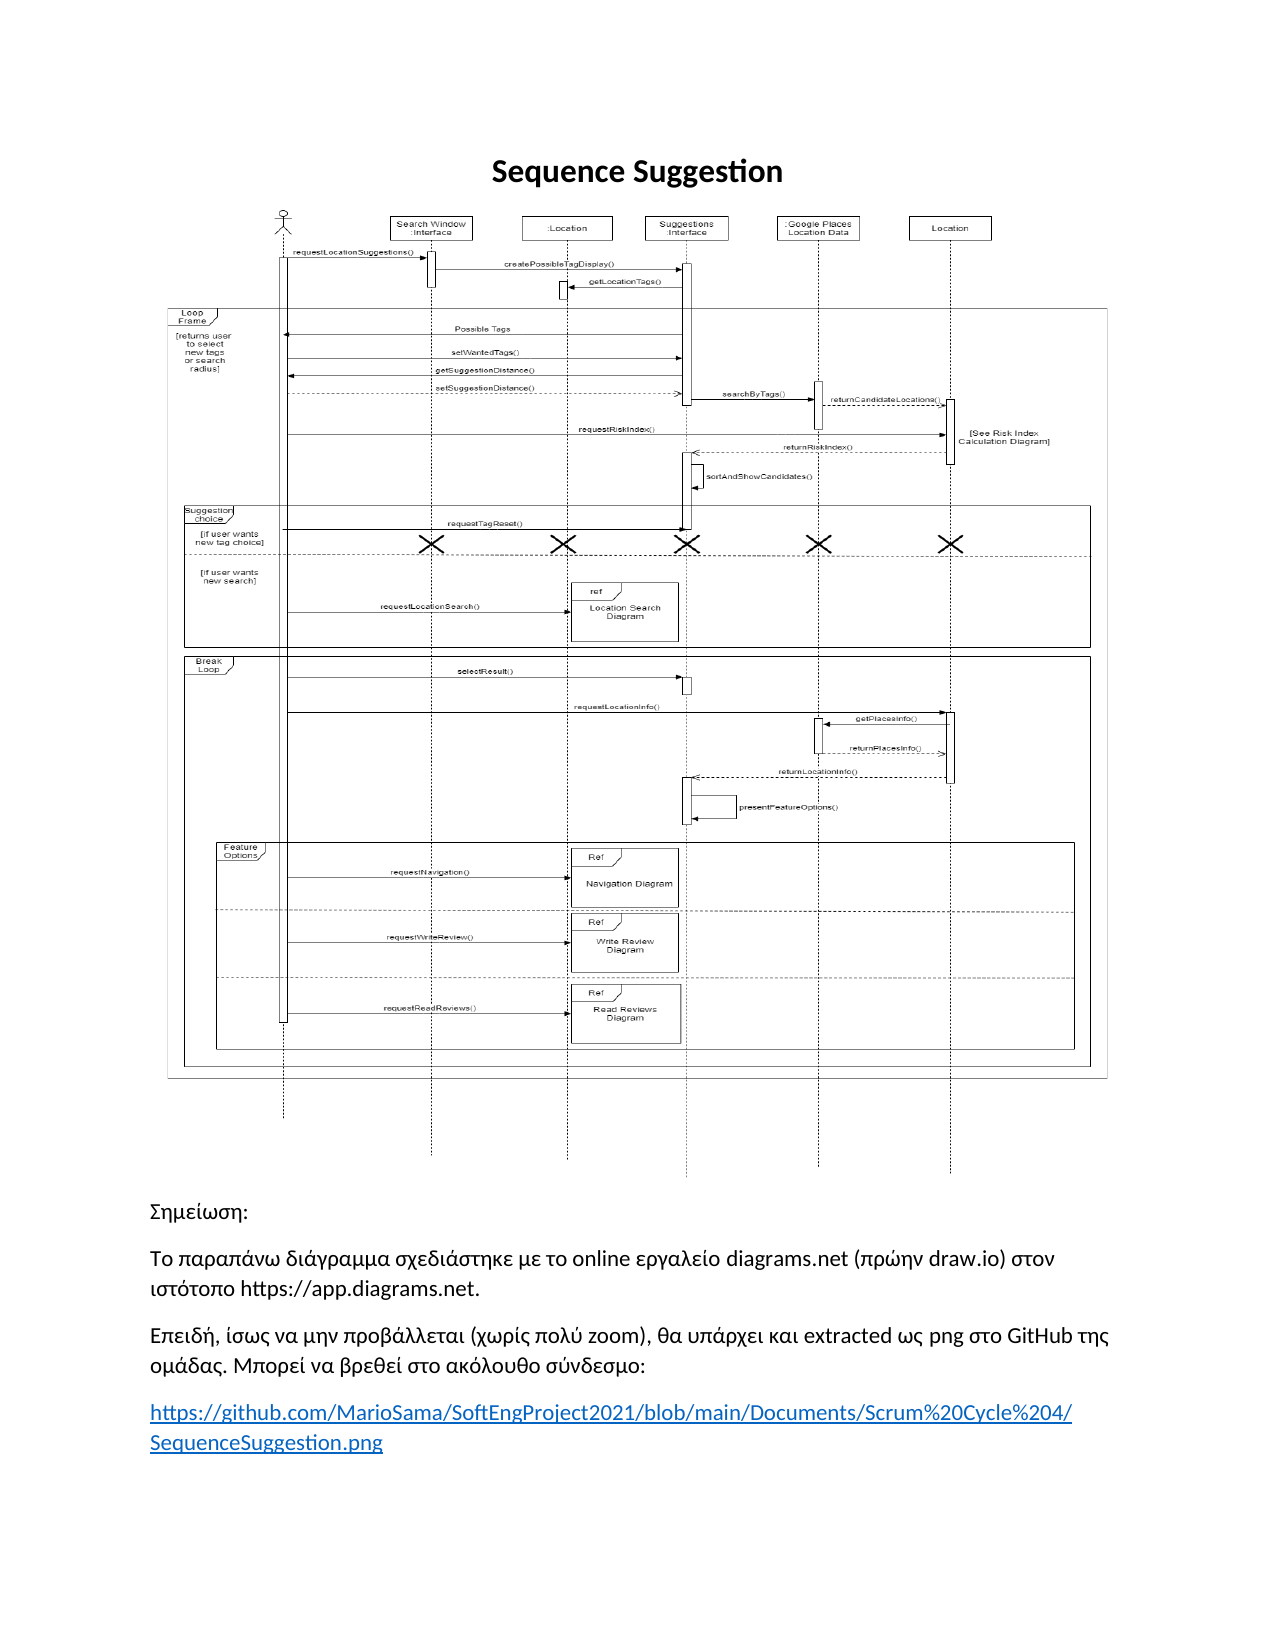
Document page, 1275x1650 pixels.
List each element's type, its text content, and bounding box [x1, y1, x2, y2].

text Επειδή, ίσως να μην προβάλλεται (χωρίς πολύ zoom), θα υπάρχει και extracted ως png στο GitHub της ομάδας. Μπορεί να βρεθεί στο ακόλουθο σύνδεσμο: [150, 1321, 1125, 1379]
text https://github.com/MarioSama/SoftEngProject2021/blob/main/Documents/Scrum%20Cycle%204/SequenceSuggestion.png [150, 1398, 1125, 1456]
text Sequence Suggestion [150, 150, 1125, 191]
text Σημείωση: [150, 1197, 1125, 1225]
text Το παραπάνω διάγραμμα σχεδιάστηκε με το online εργαλείο diagrams.net (πρώην draw.io) στον ιστότοπο https://app.diagrams.net. [150, 1244, 1125, 1302]
picture [167, 210, 1108, 1179]
